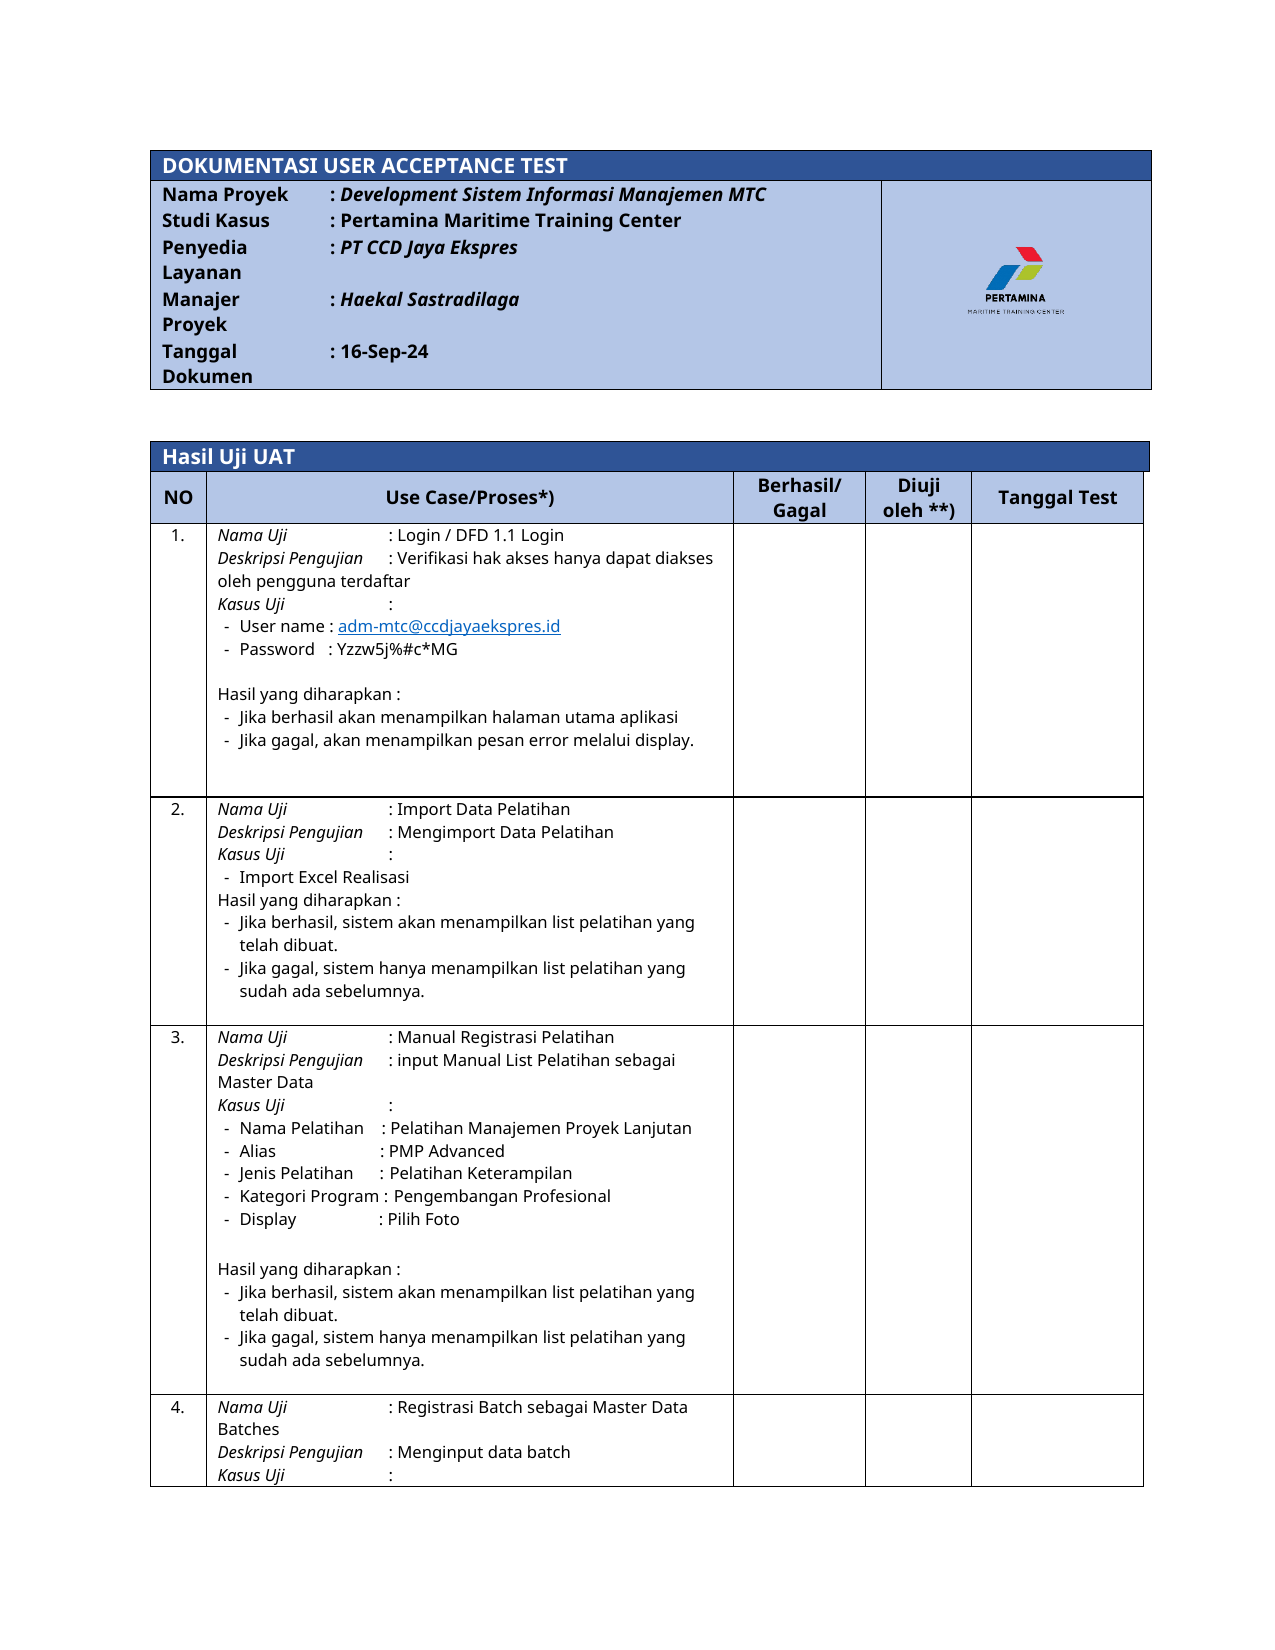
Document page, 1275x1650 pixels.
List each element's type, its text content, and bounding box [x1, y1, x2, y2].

table_cell [866, 524, 971, 796]
table_cell Penyedia Layanan [151, 233, 319, 285]
table_cell Nama Uji : Import Data Pelatihan Deskripsi Pengujian : Mengimport Data Pelatihan Kasus Uji : Import Excel Realisasi Hasil yang diharapkan : Jika berhasil, sistem akan menampilkan list pelatihan yang telah dibuat. Jika gagal, sistem hanya menampilkan list pelatihan yang sudah ada sebelumnya. [207, 798, 733, 1024]
table_cell [734, 1026, 865, 1394]
table_cell : Haekal Sastradilaga [319, 285, 881, 337]
picture [953, 222, 1079, 348]
table_cell Tanggal Dokumen [151, 337, 319, 389]
table_cell [151, 1395, 206, 1486]
table_cell [734, 524, 865, 796]
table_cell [207, 1395, 733, 1486]
table_cell [866, 1026, 971, 1394]
table_cell : Pertamina Maritime Training Center [319, 207, 881, 233]
table_cell Use Case/Proses*) [207, 472, 733, 523]
table_header DOKUMENTASI USER ACCEPTANCE TEST [151, 151, 1151, 180]
table_cell : PT CCD Jaya Ekspres [319, 233, 881, 285]
table_cell [866, 798, 971, 1024]
table_cell Berhasil/ Gagal [734, 472, 865, 523]
table_cell [972, 1395, 1143, 1486]
table_cell [151, 1026, 206, 1394]
table_cell : 16-Sep-24 [319, 337, 881, 389]
table_cell [151, 524, 206, 796]
table_cell [882, 181, 1151, 389]
table_cell [734, 1395, 865, 1486]
table_cell Nama Proyek [151, 181, 319, 207]
table_cell Manajer Proyek [151, 285, 319, 337]
table_cell Studi Kasus [151, 207, 319, 233]
table_cell : Development Sistem Informasi Manajemen MTC [319, 181, 881, 207]
table_cell [972, 798, 1143, 1024]
table_cell [151, 798, 206, 1024]
table_cell Nama Uji : Manual Registrasi Pelatihan Deskripsi Pengujian : input Manual List Pelatihan sebagai Master Data Kasus Uji : Nama Pelatihan : Pelatihan Manajemen Proyek Lanjutan Alias : PMP Advanced Jenis Pelatihan : Pelatihan Keterampilan Kategori Program : Pengembangan Profesional Display : Pilih Foto Hasil yang diharapkan : Jika berhasil, sistem akan menampilkan list pelatihan yang telah dibuat. Jika gagal, sistem hanya menampilkan list pelatihan yang sudah ada sebelumnya. [207, 1026, 733, 1394]
table_cell Diuji oleh **) [866, 472, 971, 523]
table_header Hasil Uji UAT [151, 442, 1149, 471]
table_cell [972, 1026, 1143, 1394]
table_cell NO [151, 472, 206, 523]
table_cell [866, 1395, 971, 1486]
table_cell [734, 798, 865, 1024]
table_cell [972, 524, 1143, 796]
table_cell Nama Uji : Login / DFD 1.1 Login Deskripsi Pengujian : Verifikasi hak akses hanya dapat diakses oleh pengguna terdaftar Kasus Uji : User name : adm-mtc@ccdjayaekspres.id Password : Yzzw5j%#c*MG Hasil yang diharapkan : Jika berhasil akan menampilkan halaman utama aplikasi Jika gagal, akan menampilkan pesan error melalui display. [207, 524, 733, 796]
table_cell Tanggal Test [972, 472, 1143, 523]
